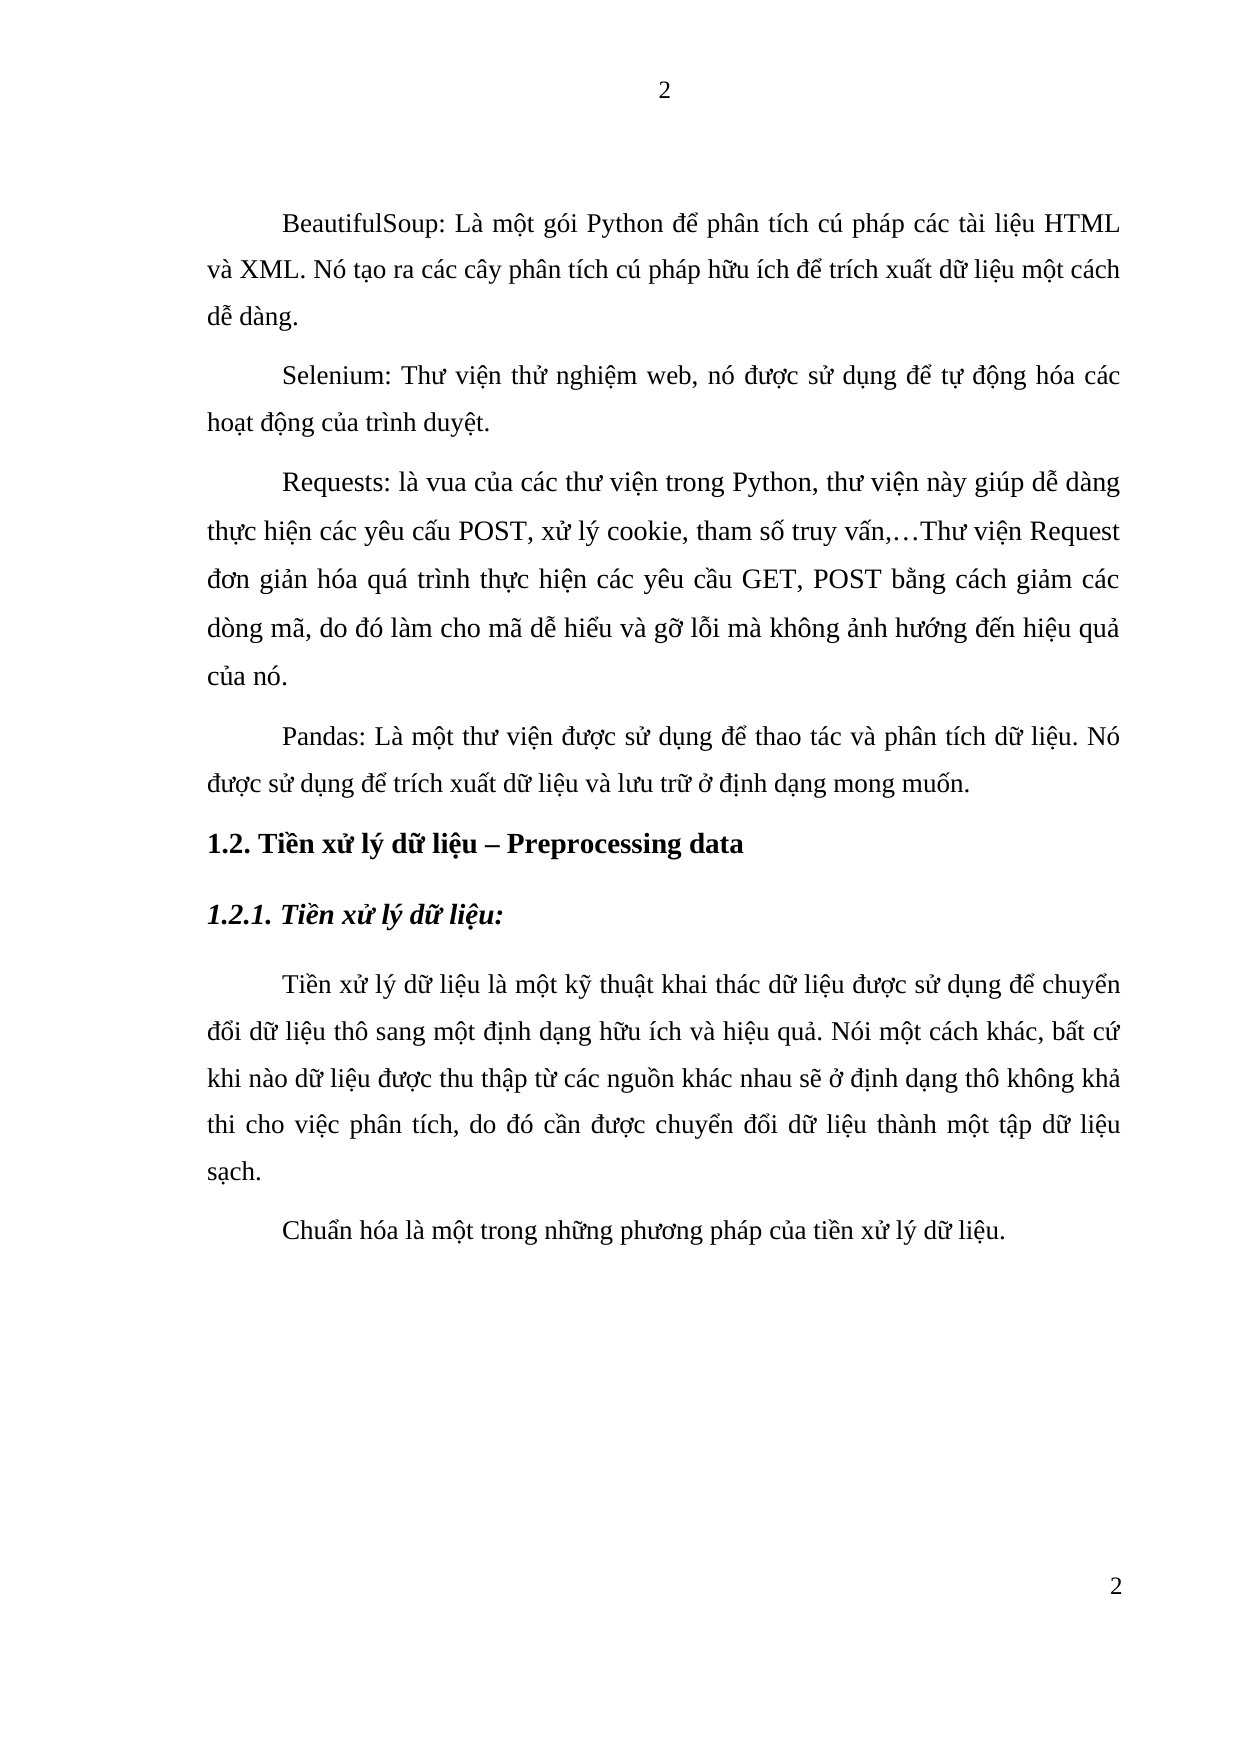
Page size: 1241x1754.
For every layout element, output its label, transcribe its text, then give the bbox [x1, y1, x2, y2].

text Pandas: Là một thư viện được sử dụng để thao tác và phân tích dữ liệu. Nó được sử dụng để trích xuất dữ liệu và lưu trữ ở định dạng mong muốn. [207, 720, 1122, 798]
text Tiền xử lý dữ liệu là một kỹ thuật khai thác dữ liệu được sử dụng để chuyển đổi dữ liệu thô sang một định dạng hữu ích và hiệu quả. Nói một cách khác, bất cứ khi nào dữ liệu được thu thập từ các nguồn khác nhau sẽ ở định dạng thô không khả thi cho việc phân tích, do đó cần được chuyển đổi dữ liệu thành một tập dữ liệu sạch. [207, 968, 1122, 1186]
text Requests: là vua của các thư viện trong Python, thư viện này giúp dễ dàng thực hiện các yêu cấu POST, xử lý cookie, tham số truy vấn,…Thư viện Request đơn giản hóa quá trình thực hiện các yêu cầu GET, POST bằng cách giảm các dòng mã, do đó làm cho mã dễ hiểu và gỡ lỗi mà không ảnh hướng đến hiệu quả của nó. [207, 465, 1122, 692]
text 1.2.1. Tiền xử lý dữ liệu: [207, 897, 1122, 931]
text 1.2. Tiền xử lý dữ liệu – Preprocessing data [207, 826, 1122, 860]
text Selenium: Thư viện thử nghiệm web, nó được sử dụng để tự động hóa các hoạt động của trình duyệt. [207, 359, 1122, 437]
text Chuẩn hóa là một trong những phương pháp của tiền xử lý dữ liệu. [207, 1214, 1122, 1245]
text BeautifulSoup: Là một gói Python để phân tích cú pháp các tài liệu HTML và XML. Nó tạo ra các cây phân tích cú pháp hữu ích để trích xuất dữ liệu một cách dễ dàng. [207, 207, 1122, 331]
